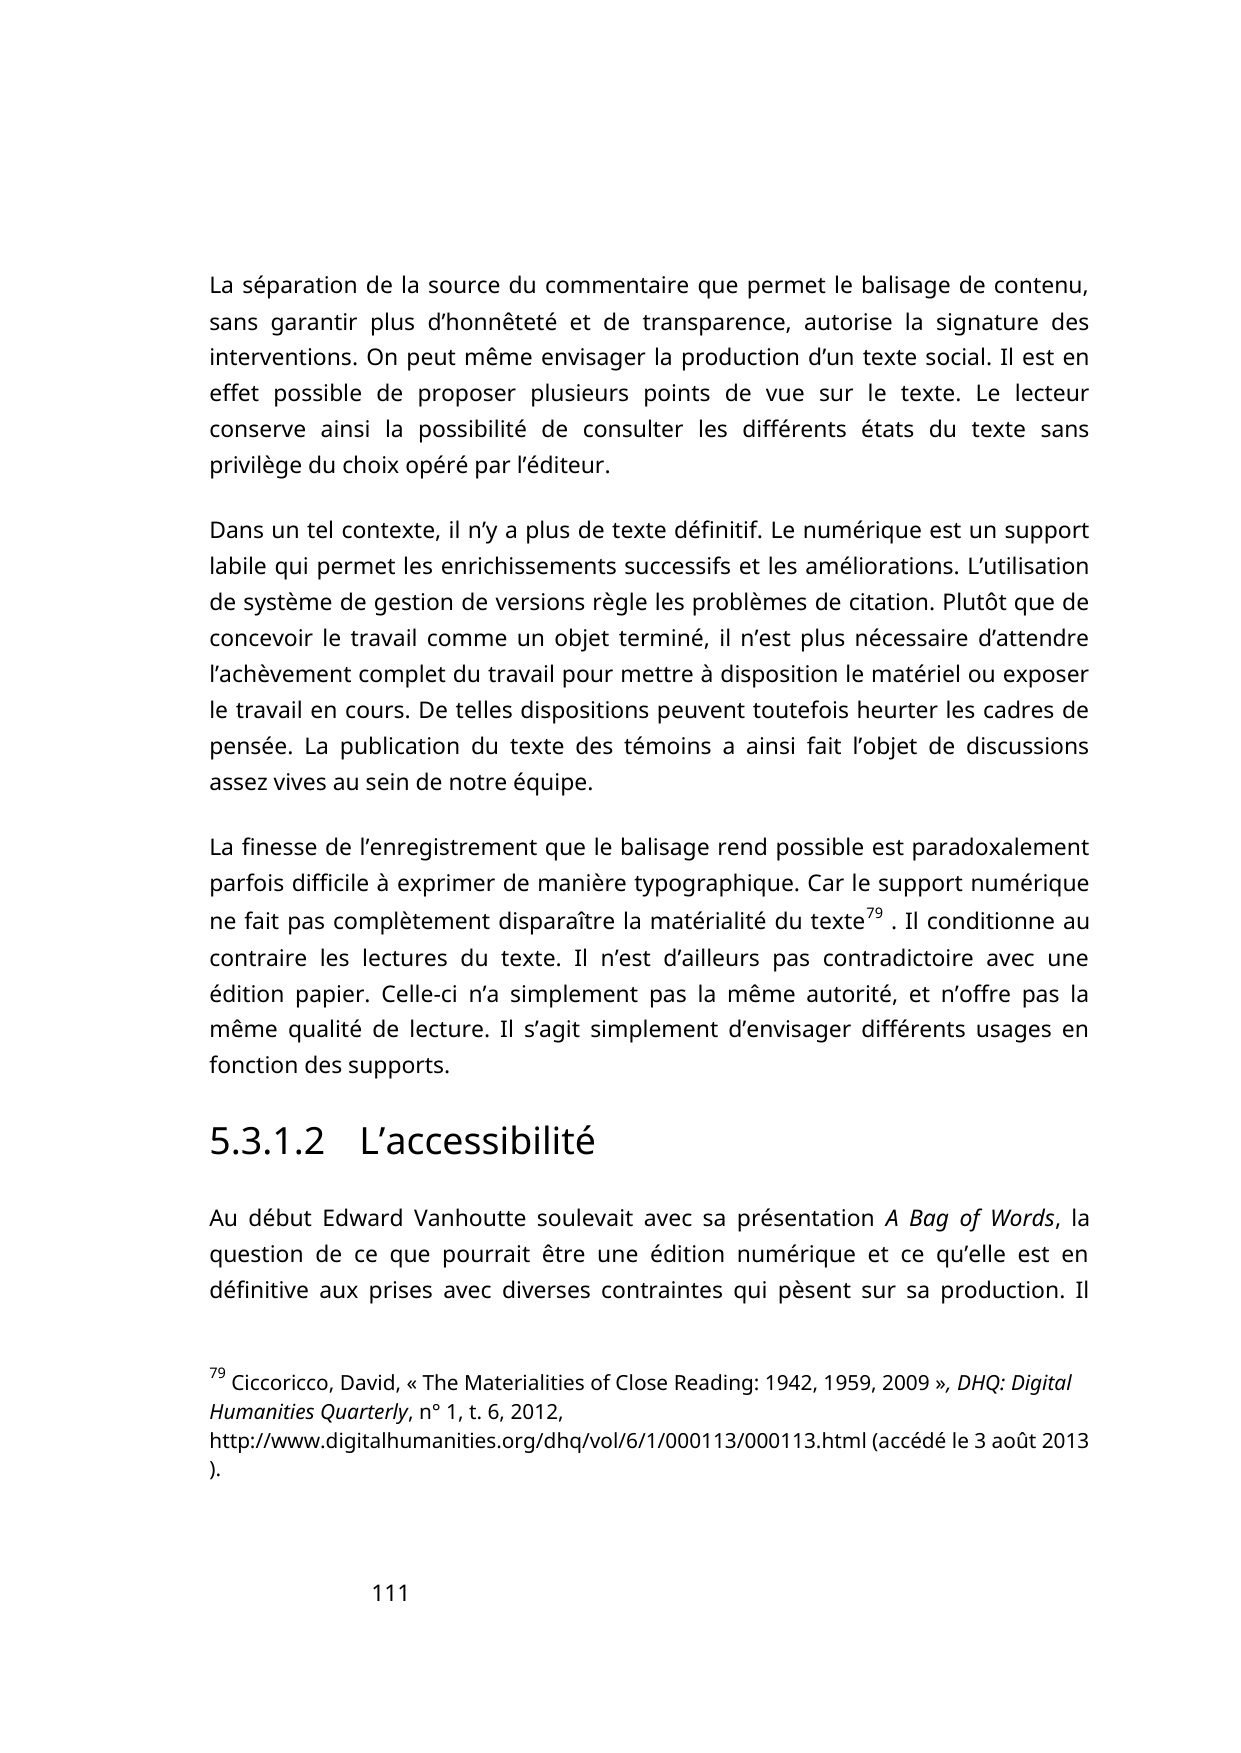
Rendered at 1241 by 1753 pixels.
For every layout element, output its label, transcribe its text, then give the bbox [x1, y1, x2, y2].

text La séparation de la source du commentaire que permet le balisage de contenu, sans garantir plus d’honnêteté et de transparence, autorise la signature des interventions. On peut même envisager la production d’un texte social. Il est en effet possible de proposer plusieurs points de vue sur le texte. Le lecteur conserve ainsi la possibilité de consulter les différents états du texte sans privilège du choix opéré par l’éditeur. [209, 269, 1090, 480]
text Dans un tel contexte, il n’y a plus de texte définitif. Le numérique est un support labile qui permet les enrichissements successifs et les améliorations. L’utilisation de système de gestion de versions règle les problèmes de citation. Plutôt que de concevoir le travail comme un objet terminé, il n’est plus nécessaire d’attendre l’achèvement complet du travail pour mettre à disposition le matériel ou exposer le travail en cours. De telles dispositions peuvent toutefois heurter les cadres de pensée. La publication du texte des témoins a ainsi fait l’objet de discussions assez vives au sein de notre équipe. [209, 514, 1090, 797]
text La finesse de l’enregistrement que le balisage rend possible est paradoxalement parfois difficile à exprimer de manière typographique. Car le support numérique ne fait pas complètement disparaître la matérialité du texte . Il conditionne au contraire les lectures du texte. Il n’est d’ailleurs pas contradictoire avec une édition papier. Celle-ci n’a simplement pas la même autorité, et n’offre pas la même qualité de lecture. Il s’agit simplement d’envisager différents usages en fonction des supports. [209, 831, 1090, 1081]
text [209, 1202, 1090, 1305]
subtitle L’accessibilité [209, 1114, 1090, 1166]
